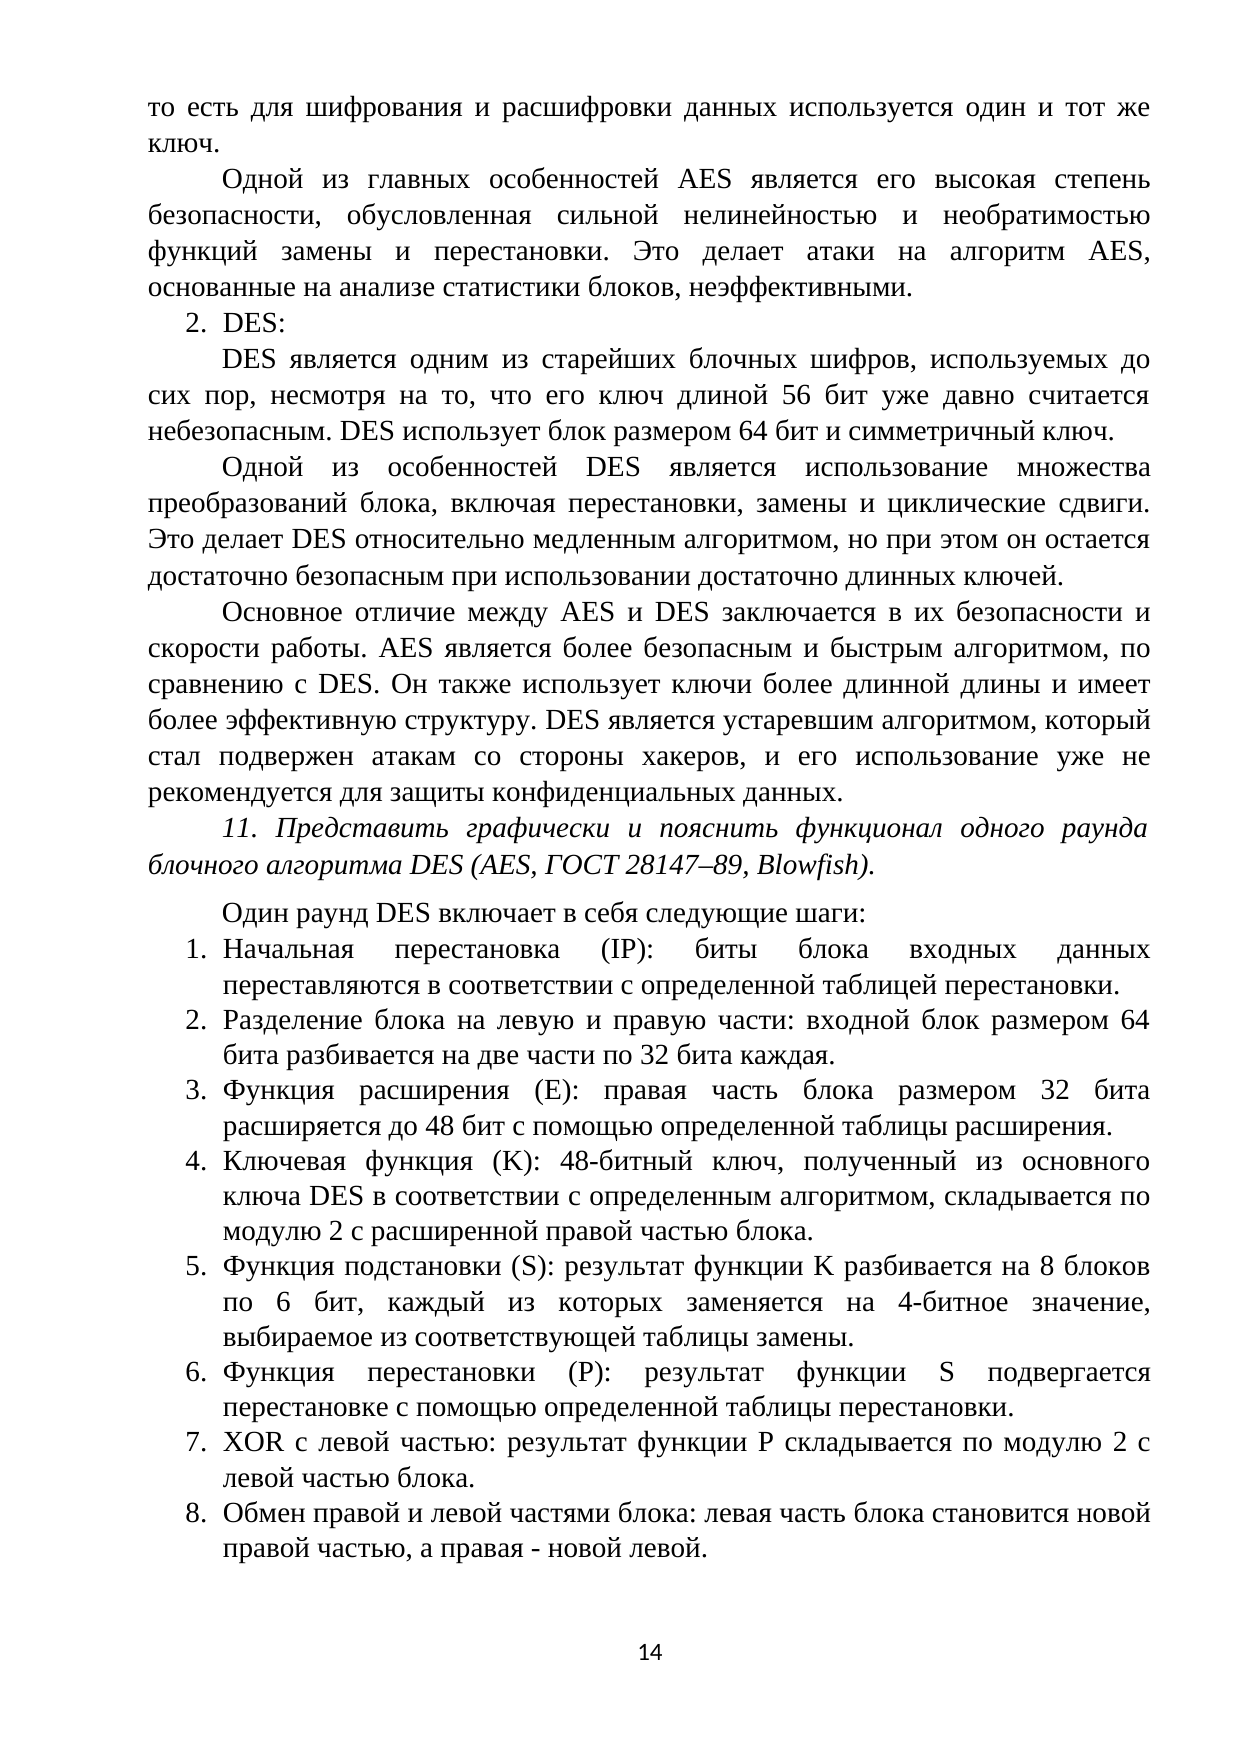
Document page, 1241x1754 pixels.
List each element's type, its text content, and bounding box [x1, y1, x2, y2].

text Один раунд DES включает в себя следующие шаги: [148, 895, 1152, 929]
text DES является одним из старейших блочных шифров, используемых до сих пор, несмотря на то, что его ключ длиной 56 бит уже давно считается небезопасным. DES использует блок размером 64 бит и симметричный ключ. [148, 341, 1152, 447]
list XOR с левой частью: результат функции P складывается по модулю 2 с левой частью блока. [185, 1424, 1152, 1493]
text 11. Представить графически и пояснить функционал одного раунда блочного алгоритма DES (АES, ГОСТ 28147–89, Blowfish). [148, 811, 1152, 880]
list Обмен правой и левой частями блока: левая часть блока становится новой правой частью, а правая - новой левой. [185, 1495, 1152, 1564]
list Начальная перестановка (IP): биты блока входных данных переставляются в соответствии с определенной таблицей перестановки. [185, 932, 1152, 1000]
text Основное отличие между AES и DES заключается в их безопасности и скорости работы. AES является более безопасным и быстрым алгоритмом, по сравнению с DES. Он также использует ключи более длинной длины и имеет более эффективную структуру. DES является устаревшим алгоритмом, который стал подвержен атакам со стороны хакеров, и его использование уже не рекомендуется для защиты конфиденциальных данных. [148, 594, 1152, 808]
list Разделение блока на левую и правую части: входной блок размером 64 бита разбивается на две части по 32 бита каждая. [185, 1002, 1152, 1071]
list DES: [185, 306, 1152, 339]
list Функция перестановки (P): результат функции S подвергается перестановке с помощью определенной таблицы перестановки. [185, 1354, 1152, 1423]
list Функция подстановки (S): результат функции K разбивается на 8 блоков по 6 бит, каждый из которых заменяется на 4-битное значение, выбираемое из соответствующей таблицы замены. [185, 1248, 1152, 1352]
list Функция расширения (E): правая часть блока размером 32 бита расширяется до 48 бит с помощью определенной таблицы расширения. [185, 1072, 1152, 1141]
list Ключевая функция (K): 48-битный ключ, полученный из основного ключа DES в соответствии с определенным алгоритмом, складывается по модулю 2 с расширенной правой частью блока. [185, 1143, 1152, 1247]
text Одной из особенностей DES является использование множества преобразований блока, включая перестановки, замены и циклические сдвиги. Это делает DES относительно медленным алгоритмом, но при этом он остается достаточно безопасным при использовании достаточно длинных ключей. [148, 449, 1152, 591]
text Одной из главных особенностей AES является его высокая степень безопасности, обусловленная сильной нелинейностью и необратимостью функций замены и перестановки. Это делает атаки на алгоритм AES, основанные на анализе статистики блоков, неэффективными. [148, 161, 1152, 303]
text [148, 89, 1152, 158]
